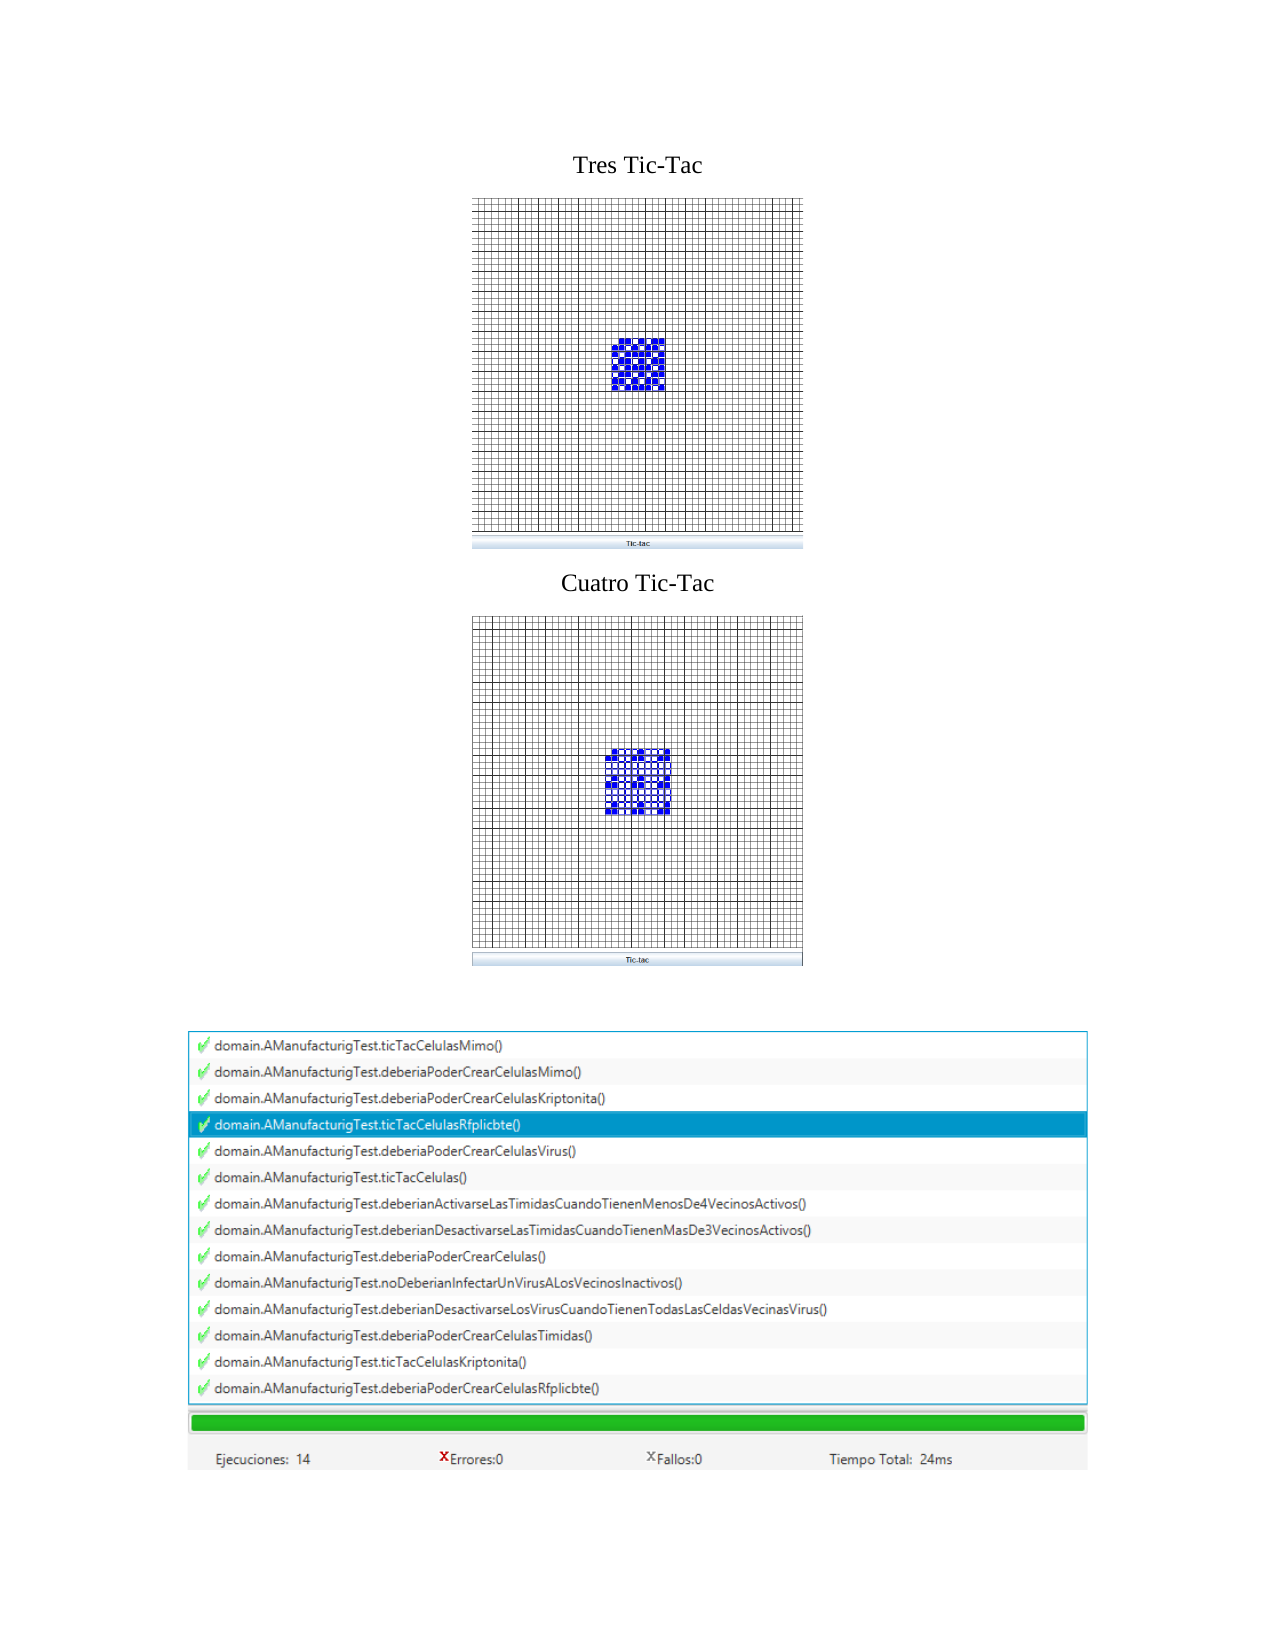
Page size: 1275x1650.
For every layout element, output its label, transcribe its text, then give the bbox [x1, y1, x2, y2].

picture [361, 1123, 370, 1128]
picture [507, 1122, 515, 1129]
picture [271, 1120, 290, 1129]
text Cuatro Tic-Tac [150, 568, 1125, 596]
picture [472, 197, 804, 549]
picture [199, 1117, 209, 1131]
picture [425, 1120, 437, 1129]
picture [472, 615, 803, 966]
picture [187, 1031, 1088, 1470]
text Tres Tic-Tac [150, 150, 1125, 179]
picture [251, 1123, 260, 1129]
